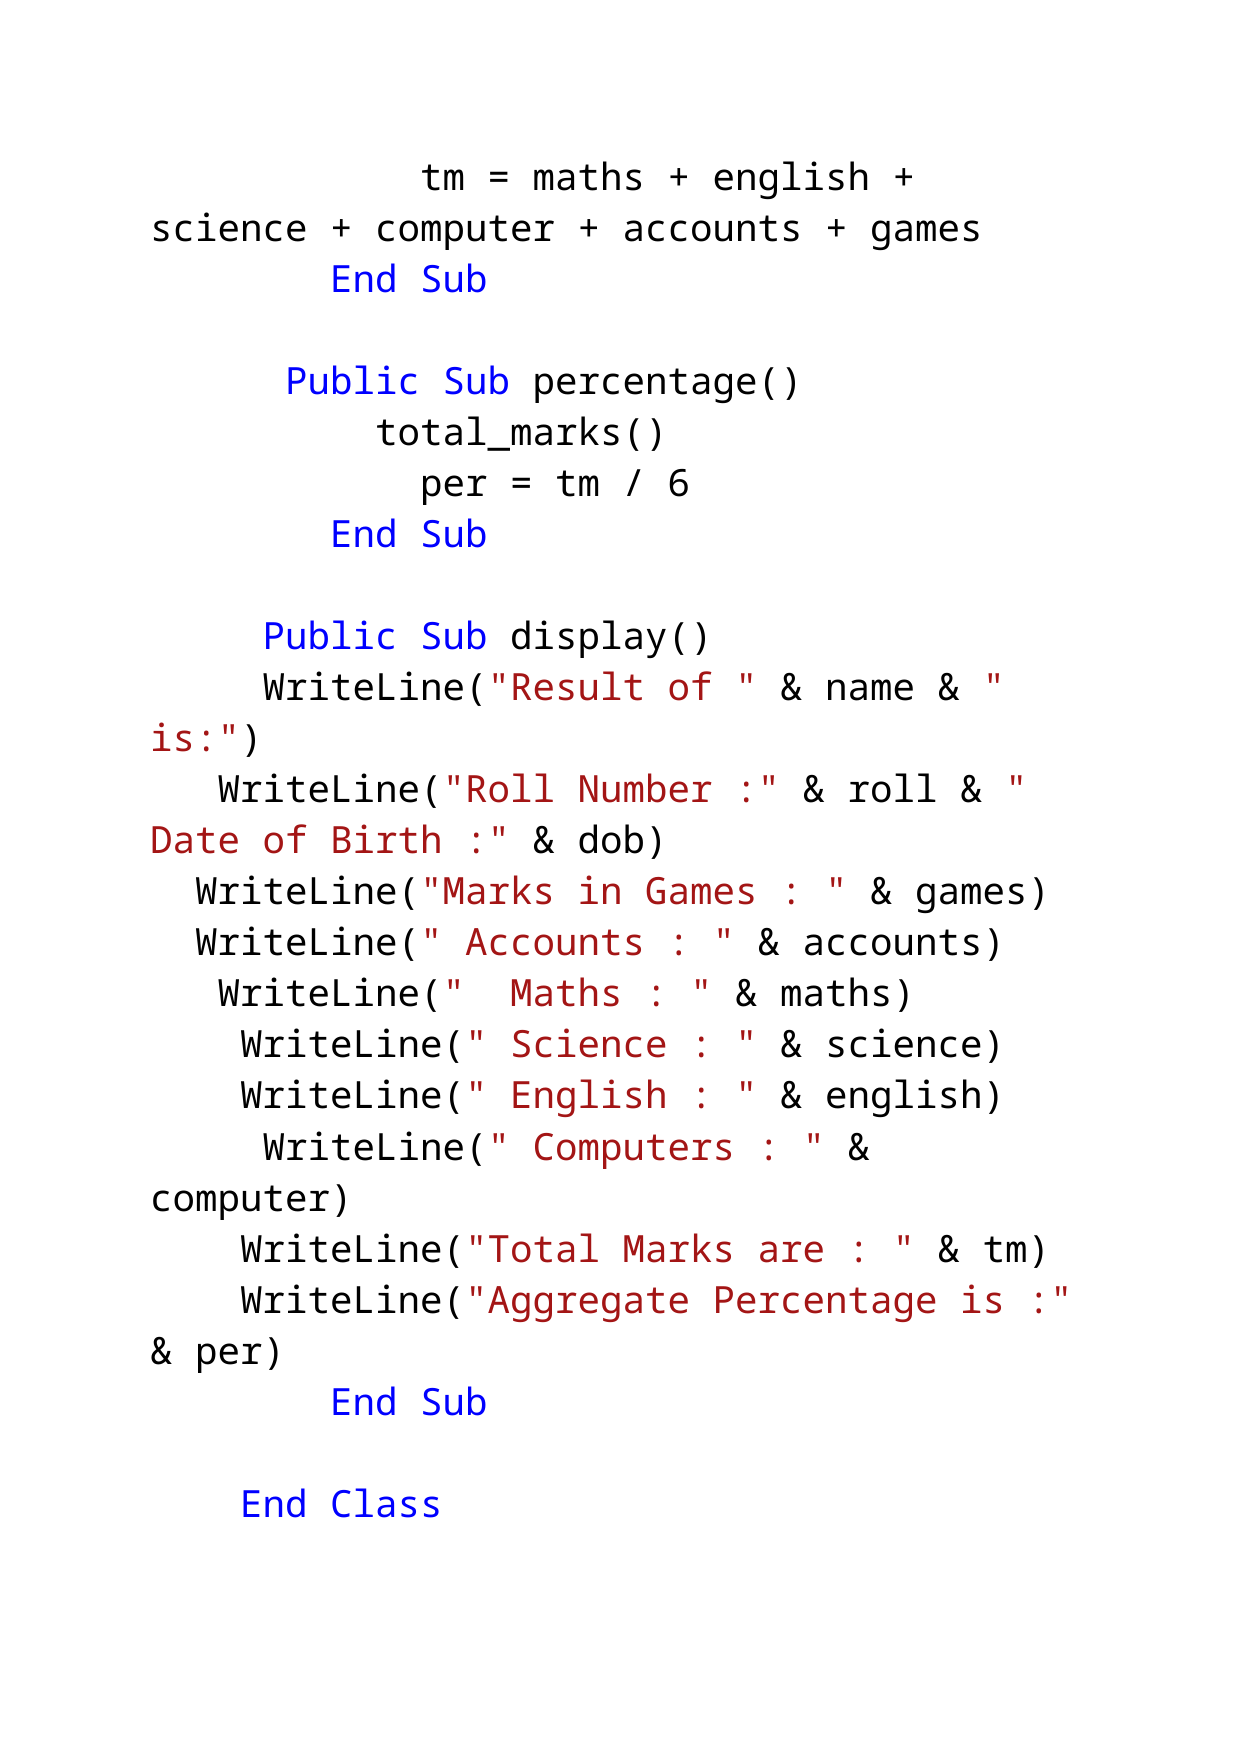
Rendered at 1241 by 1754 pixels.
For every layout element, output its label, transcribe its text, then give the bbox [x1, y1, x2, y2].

text End Sub [150, 1375, 1090, 1426]
text WriteLine(" Maths : " & maths) [150, 967, 1090, 1018]
text End Sub [150, 252, 1090, 303]
text per = tm / 6 [150, 456, 1090, 507]
text WriteLine(" Computers : " & computer) [150, 1120, 1090, 1222]
text WriteLine(" Accounts : " & accounts) [150, 916, 1090, 967]
text total_marks() [150, 405, 1090, 456]
text Public Sub percentage() [150, 354, 1090, 405]
text WriteLine(" Science : " & science) [150, 1018, 1090, 1069]
text End Sub [150, 507, 1090, 558]
text Public Sub display() [150, 609, 1090, 660]
text WriteLine("Roll Number :" & roll & " Date of Birth :" & dob) [150, 762, 1090, 864]
text WriteLine("Marks in Games : " & games) [150, 864, 1090, 916]
text WriteLine("Aggregate Percentage is :" & per) [150, 1273, 1090, 1375]
text WriteLine("Result of " & name & " is:") [150, 660, 1090, 762]
text tm = maths + english + science + computer + accounts + games [150, 150, 1090, 252]
text WriteLine(" English : " & english) [150, 1069, 1090, 1120]
text WriteLine("Total Marks are : " & tm) [150, 1222, 1090, 1273]
text End Class [150, 1477, 1090, 1528]
